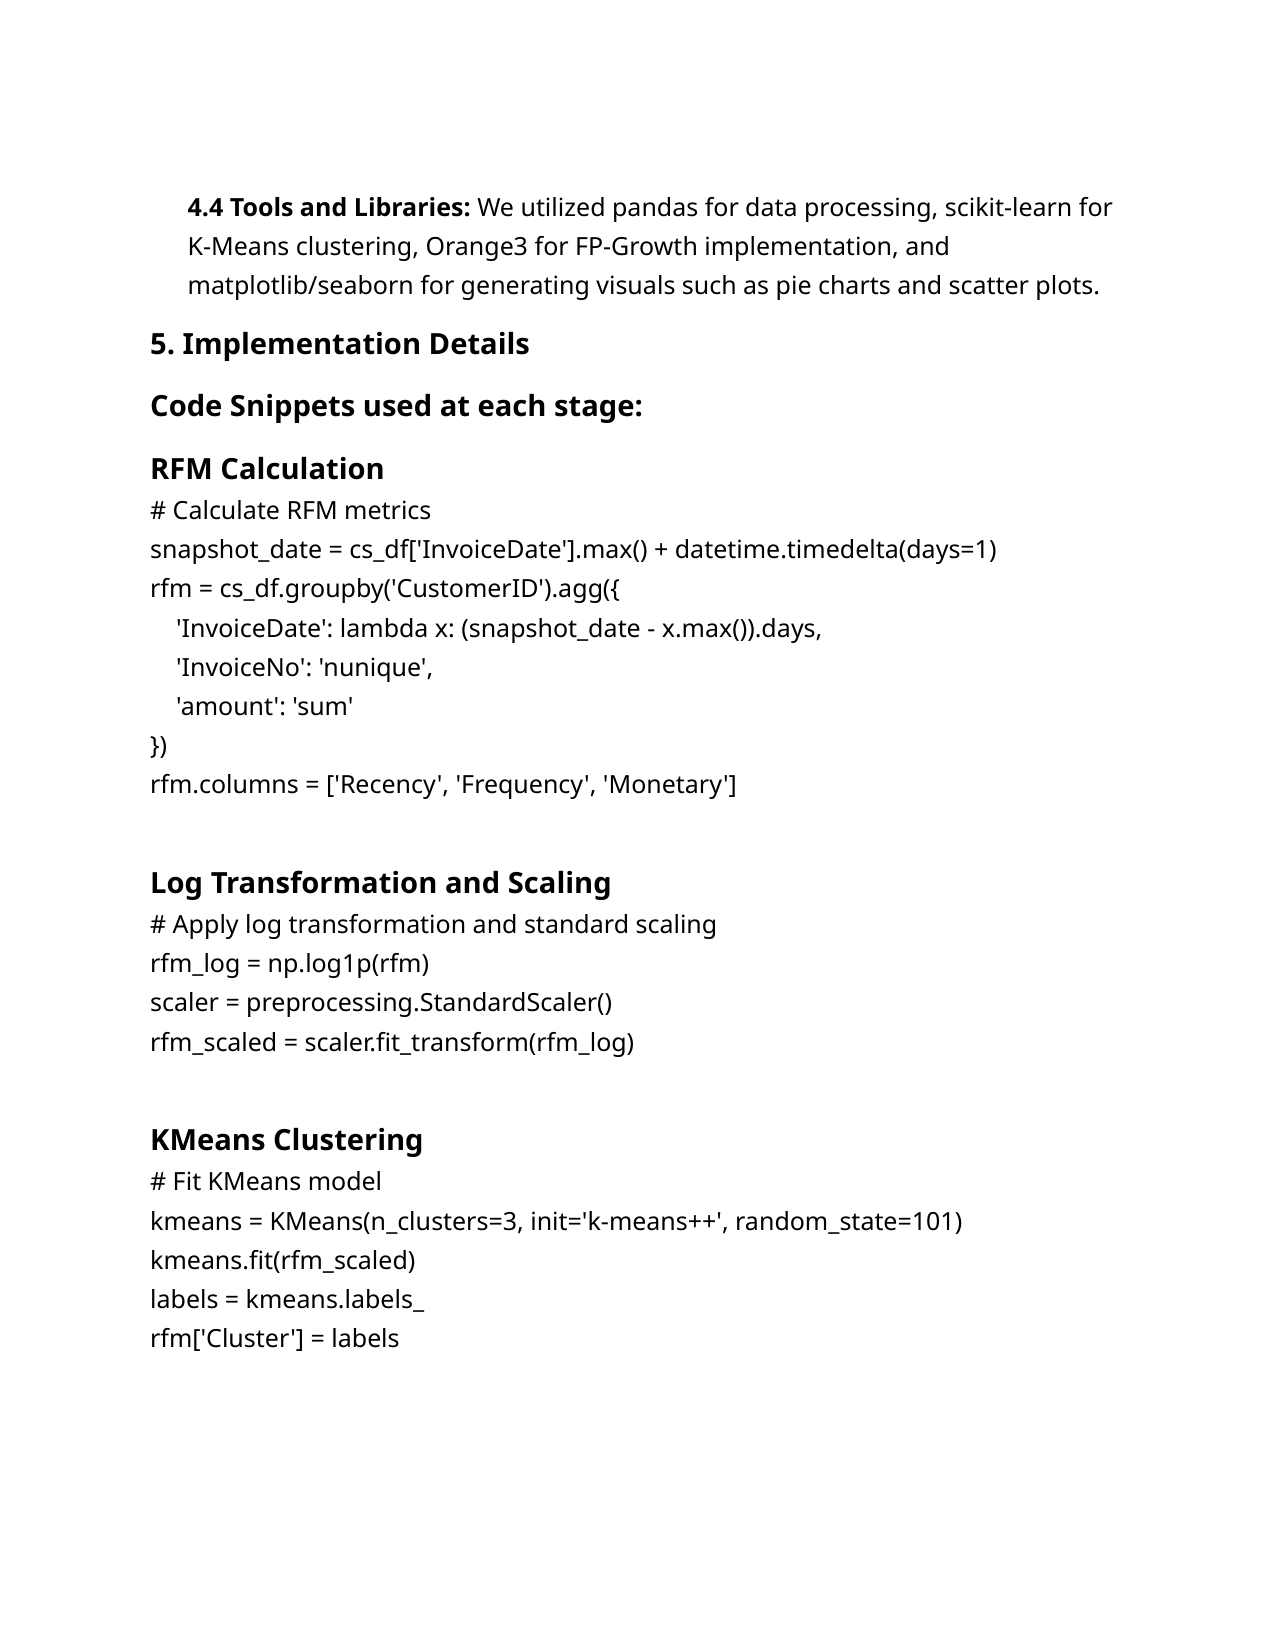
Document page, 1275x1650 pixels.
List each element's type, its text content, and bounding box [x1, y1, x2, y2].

text Log Transformation and Scaling # Apply log transformation and standard scaling rfm_log = np.log1p(rfm) scaler = preprocessing.StandardScaler() rfm_scaled = scaler.fit_transform(rfm_log) [150, 862, 1125, 1097]
text 5. Implementation Details [150, 323, 1125, 363]
text RFM Calculation # Calculate RFM metrics snapshot_date = cs_df['InvoiceDate'].max() + datetime.timedelta(days=1) rfm = cs_df.groupby('CustomerID').agg({ 'InvoiceDate': lambda x: (snapshot_date - x.max()).days, 'InvoiceNo': 'nunique', 'amount': 'sum' }) rfm.columns = ['Recency', 'Frequency', 'Monetary'] [150, 448, 1125, 840]
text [187, 150, 1125, 302]
text KMeans Clustering # Fit KMeans model kmeans = KMeans(n_clusters=3, init='k-means++', random_state=101) kmeans.fit(rfm_scaled) labels = kmeans.labels_ rfm['Cluster'] = labels [150, 1119, 1125, 1394]
text Code Snippets used at each stage: [150, 386, 1125, 425]
